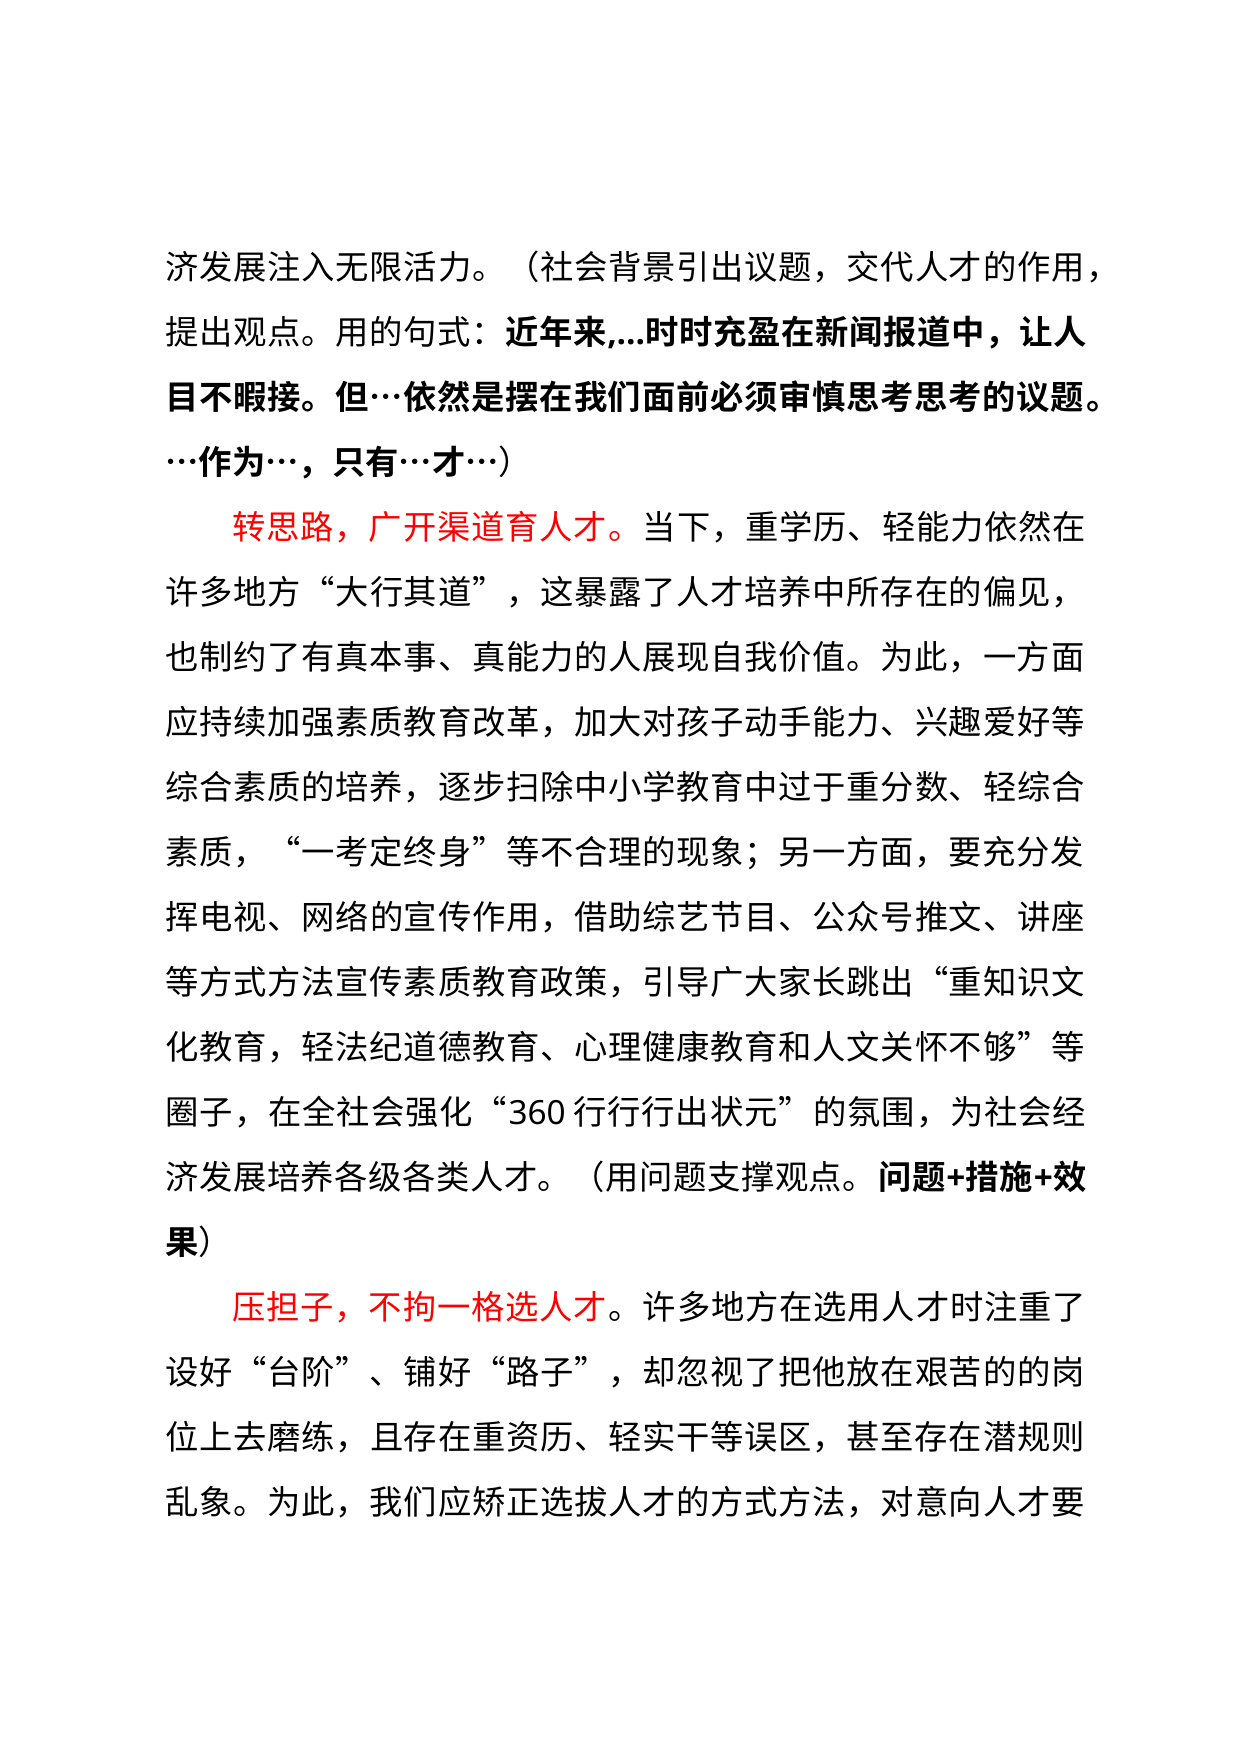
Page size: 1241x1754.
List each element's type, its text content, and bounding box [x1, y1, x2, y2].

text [165, 1273, 1087, 1533]
text 转思路，广开渠道育人才。当下，重学历、轻能力依然在许多地方“大行其道”，这暴露了人才培养中所存在的偏见，也制约了有真本事、真能力的人展现自我价值。为此，一方面应持续加强素质教育改革，加大对孩子动手能力、兴趣爱好等综合素质的培养，逐步扫除中小学教育中过于重分数、轻综合素质，“一考定终身”等不合理的现象；另一方面，要充分发挥电视、网络的宣传作用，借助综艺节目、公众号推文、讲座等方式方法宣传素质教育政策，引导广大家长跳出“重知识文化教育，轻法纪道德教育、心理健康教育和人文关怀不够”等圈子，在全社会强化“360行行行出状元”的氛围，为社会经济发展培养各级各类人才。（用问题支撑观点。问题+措施+效果） [165, 493, 1087, 1273]
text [165, 233, 1087, 493]
